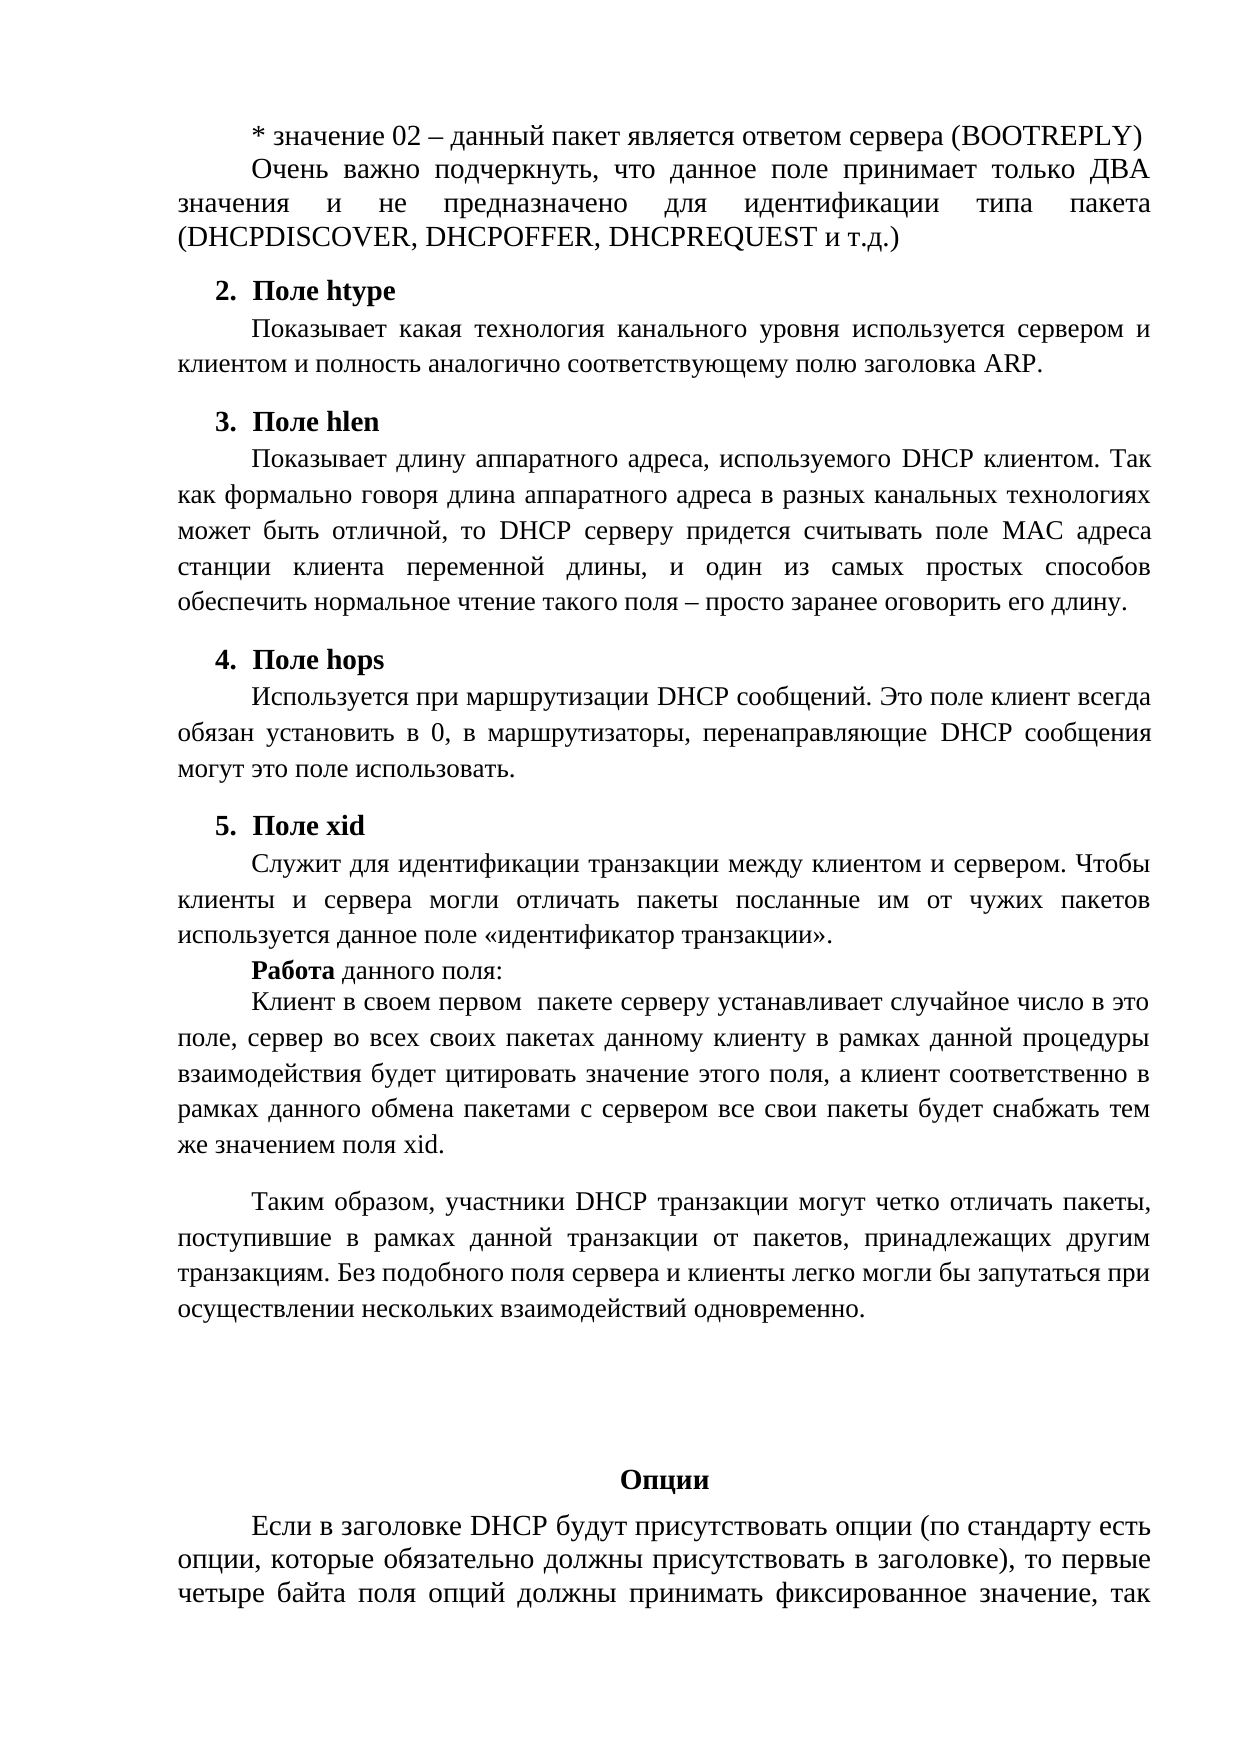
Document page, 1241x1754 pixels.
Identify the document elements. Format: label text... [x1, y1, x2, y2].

subtitle Поле hops [215, 642, 1152, 676]
text Очень важно подчеркнуть, что данное поле принимает только ДВА значения и не предназначено для идентификации типа пакета (DHCPDISCOVER, DHCPOFFER, DHCPREQUEST и т.д.) [177, 152, 1152, 252]
text Клиент в своем первом пакете серверу устанавливает случайное число в это поле, сервер во всех своих пакетах данному клиенту в рамках данной процедуры взаимодействия будет цитировать значение этого поля, а клиент соответственно в рамках данного обмена пакетами с сервером все свои пакеты будет снабжать тем же значением поля xid. [177, 985, 1152, 1159]
text Показывает длину аппаратного адреса, используемого DHCP клиентом. Так как формально говоря длина аппаратного адреса в разных канальных технологиях может быть отличной, то DHCP серверу придется считывать поле MAC адреса станции клиента переменной длины, и один из самых простых способов обеспечить нормальное чтение такого поля – просто заранее оговорить его длину. [177, 442, 1152, 617]
subtitle Поле xid [215, 808, 1152, 842]
subtitle Опции [177, 1462, 1152, 1495]
text Таким образом, участники DHCP транзакции могут четко отличать пакеты, поступившие в рамках данной транзакции от пакетов, принадлежащих другим транзакциям. Без подобного поля сервера и клиенты легко могли бы запутаться при осуществлении нескольких взаимодействий одновременно. [177, 1185, 1152, 1323]
text Служит для идентификации транзакции между клиентом и сервером. Чтобы клиенты и сервера могли отличать пакеты посланные им от чужих пакетов используется данное поле «идентификатор транзакции». [177, 847, 1152, 950]
subtitle Поле hlen [215, 404, 1152, 437]
text Показывает какая технология канального уровня используется сервером и клиентом и полность аналогично соответствующему полю заголовка ARP. [177, 312, 1152, 378]
text Используется при маршрутизации DHCP сообщений. Это поле клиент всегда обязан установить в 0, в маршрутизаторы, перенаправляющие DHCP сообщения могут это поле использовать. [177, 681, 1152, 783]
subtitle Поле htype [215, 273, 1152, 307]
text Работа данного поля: [177, 954, 1152, 985]
text * значение 02 – данный пакет является ответом сервера (BOOTREPLY) [177, 118, 1152, 152]
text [177, 1508, 1152, 1608]
